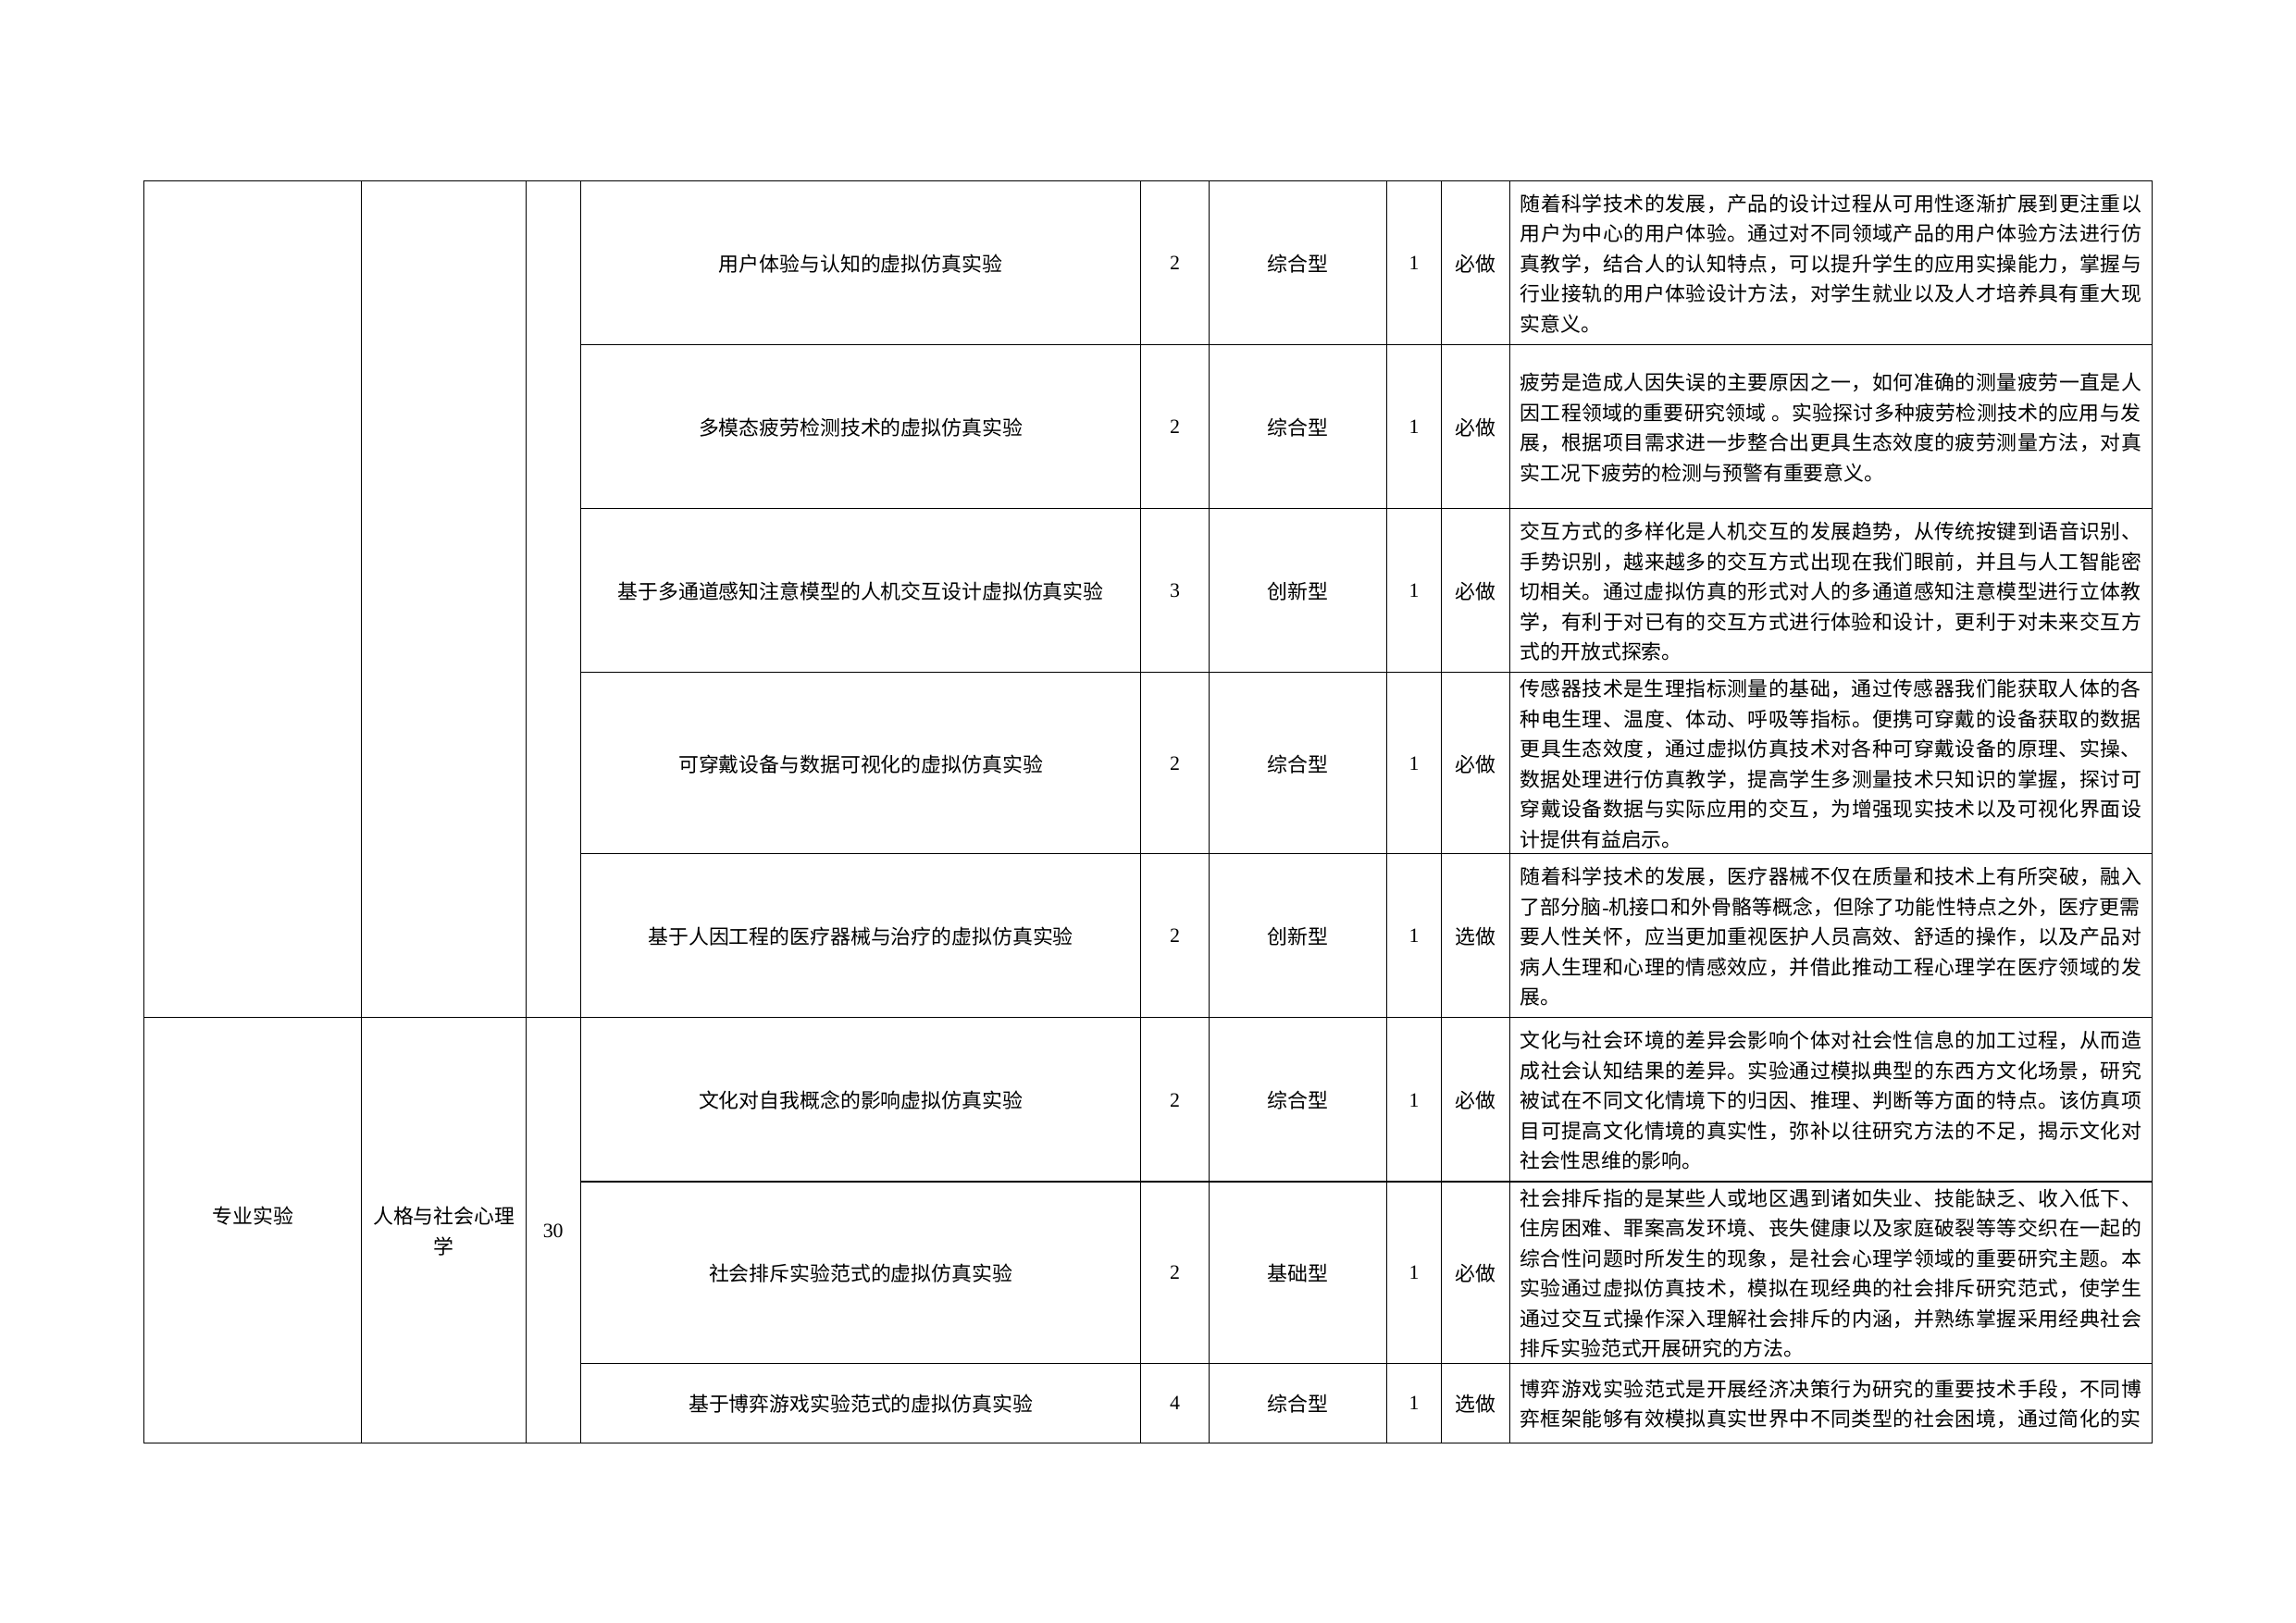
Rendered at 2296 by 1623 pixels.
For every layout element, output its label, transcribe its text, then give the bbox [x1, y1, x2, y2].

table_cell 选做 [1442, 1364, 1509, 1442]
table_cell 社会排斥实验范式的虚拟仿真实验 [581, 1183, 1140, 1362]
table_cell 疲劳是造成人因失误的主要原因之一，如何准确的测量疲劳一直是人因工程领域的重要研究领域 。实验探讨多种疲劳检测技术的应用与发展，根据项目需求进一步整合出更具生态效度的疲劳测量方法，对真实工况下疲劳的检测与预警有重要意义。 [1510, 345, 2152, 508]
table_cell 文化与社会环境的差异会影响个体对社会性信息的加工过程，从而造成社会认知结果的差异。实验通过模拟典型的东西方文化场景，研究被试在不同文化情境下的归因、推理、判断等方面的特点。该仿真项目可提高文化情境的真实性，弥补以往研究方法的不足，揭示文化对社会性思维的影响。 [1510, 1018, 2152, 1181]
table_cell 1 [1387, 854, 1441, 1017]
table_cell 社会排斥指的是某些人或地区遇到诸如失业、技能缺乏、收入低下、住房困难、罪案高发环境、丧失健康以及家庭破裂等等交织在一起的综合性问题时所发生的现象，是社会心理学领域的重要研究主题。本实验通过虚拟仿真技术，模拟在现经典的社会排斥研究范式，使学生通过交互式操作深入理解社会排斥的内涵，并熟练掌握采用经典社会排斥实验范式开展研究的方法。 [1510, 1183, 2152, 1362]
table_cell 基础型 [1210, 1183, 1386, 1362]
table_cell 必做 [1442, 509, 1509, 672]
table_cell 交互方式的多样化是人机交互的发展趋势，从传统按键到语音识别、手势识别，越来越多的交互方式出现在我们眼前，并且与人工智能密切相关。通过虚拟仿真的形式对人的多通道感知注意模型进行立体教学，有利于对已有的交互方式进行体验和设计，更利于对未来交互方式的开放式探索。 [1510, 509, 2152, 672]
table_cell 基于博弈游戏实验范式的虚拟仿真实验 [581, 1364, 1140, 1442]
table_cell 文化对自我概念的影响虚拟仿真实验 [581, 1018, 1140, 1181]
table_cell 2 [1141, 1018, 1209, 1181]
table_cell 综合型 [1210, 1364, 1386, 1442]
table_cell 1 [1387, 1018, 1441, 1181]
table_cell 1 [1387, 345, 1441, 508]
table_cell 创新型 [1210, 509, 1386, 672]
table_cell 1 [1387, 181, 1441, 344]
table_cell 综合型 [1210, 1018, 1386, 1181]
table_cell 多模态疲劳检测技术的虚拟仿真实验 [581, 345, 1140, 508]
table_cell 必做 [1442, 1018, 1509, 1181]
table_cell 传感器技术是生理指标测量的基础，通过传感器我们能获取人体的各种电生理、温度、体动、呼吸等指标。便携可穿戴的设备获取的数据更具生态效度，通过虚拟仿真技术对各种可穿戴设备的原理、实操、数据处理进行仿真教学，提高学生多测量技术只知识的掌握，探讨可穿戴设备数据与实际应用的交互，为增强现实技术以及可视化界面设计提供有益启示。 [1510, 673, 2152, 853]
table_cell 综合型 [1210, 181, 1386, 344]
table_cell 随着科学技术的发展，医疗器械不仅在质量和技术上有所突破，融入了部分脑-机接口和外骨骼等概念，但除了功能性特点之外，医疗更需要人性关怀，应当更加重视医护人员高效、舒适的操作，以及产品对病人生理和心理的情感效应，并借此推动工程心理学在医疗领域的发展。 [1510, 854, 2152, 1017]
table_cell 4 [1141, 1364, 1209, 1442]
table_cell 1 [1387, 1364, 1441, 1442]
table_cell 创新型 [1210, 854, 1386, 1017]
table_cell 2 [1141, 181, 1209, 344]
table_cell 专业实验 [144, 1018, 361, 1442]
table_cell 综合型 [1210, 345, 1386, 508]
table_cell 可穿戴设备与数据可视化的虚拟仿真实验 [581, 673, 1140, 853]
table_cell 用户体验与认知的虚拟仿真实验 [581, 181, 1140, 344]
table_cell 选做 [1442, 854, 1509, 1017]
table_cell 2 [1141, 345, 1209, 508]
table_cell 1 [1387, 673, 1441, 853]
table_cell 必做 [1442, 181, 1509, 344]
table_cell 随着科学技术的发展，产品的设计过程从可用性逐渐扩展到更注重以用户为中心的用户体验。通过对不同领域产品的用户体验方法进行仿真教学，结合人的认知特点，可以提升学生的应用实操能力，掌握与行业接轨的用户体验设计方法，对学生就业以及人才培养具有重大现实意义。 [1510, 181, 2152, 344]
table_cell 基于多通道感知注意模型的人机交互设计虚拟仿真实验 [581, 509, 1140, 672]
table_cell 1 [1387, 1183, 1441, 1362]
table_cell 综合型 [1210, 673, 1386, 853]
table_cell 必做 [1442, 1183, 1509, 1362]
table_cell 人格与社会心理学 [362, 1018, 526, 1442]
table_cell 2 [1141, 854, 1209, 1017]
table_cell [1510, 1364, 2152, 1442]
table_cell 1 [1387, 509, 1441, 672]
table_cell 基于人因工程的医疗器械与治疗的虚拟仿真实验 [581, 854, 1140, 1017]
table_cell 2 [1141, 673, 1209, 853]
table_cell 必做 [1442, 345, 1509, 508]
table_cell 30 [527, 1018, 580, 1442]
table_cell 2 [1141, 1183, 1209, 1362]
table_cell 3 [1141, 509, 1209, 672]
table_cell 必做 [1442, 673, 1509, 853]
